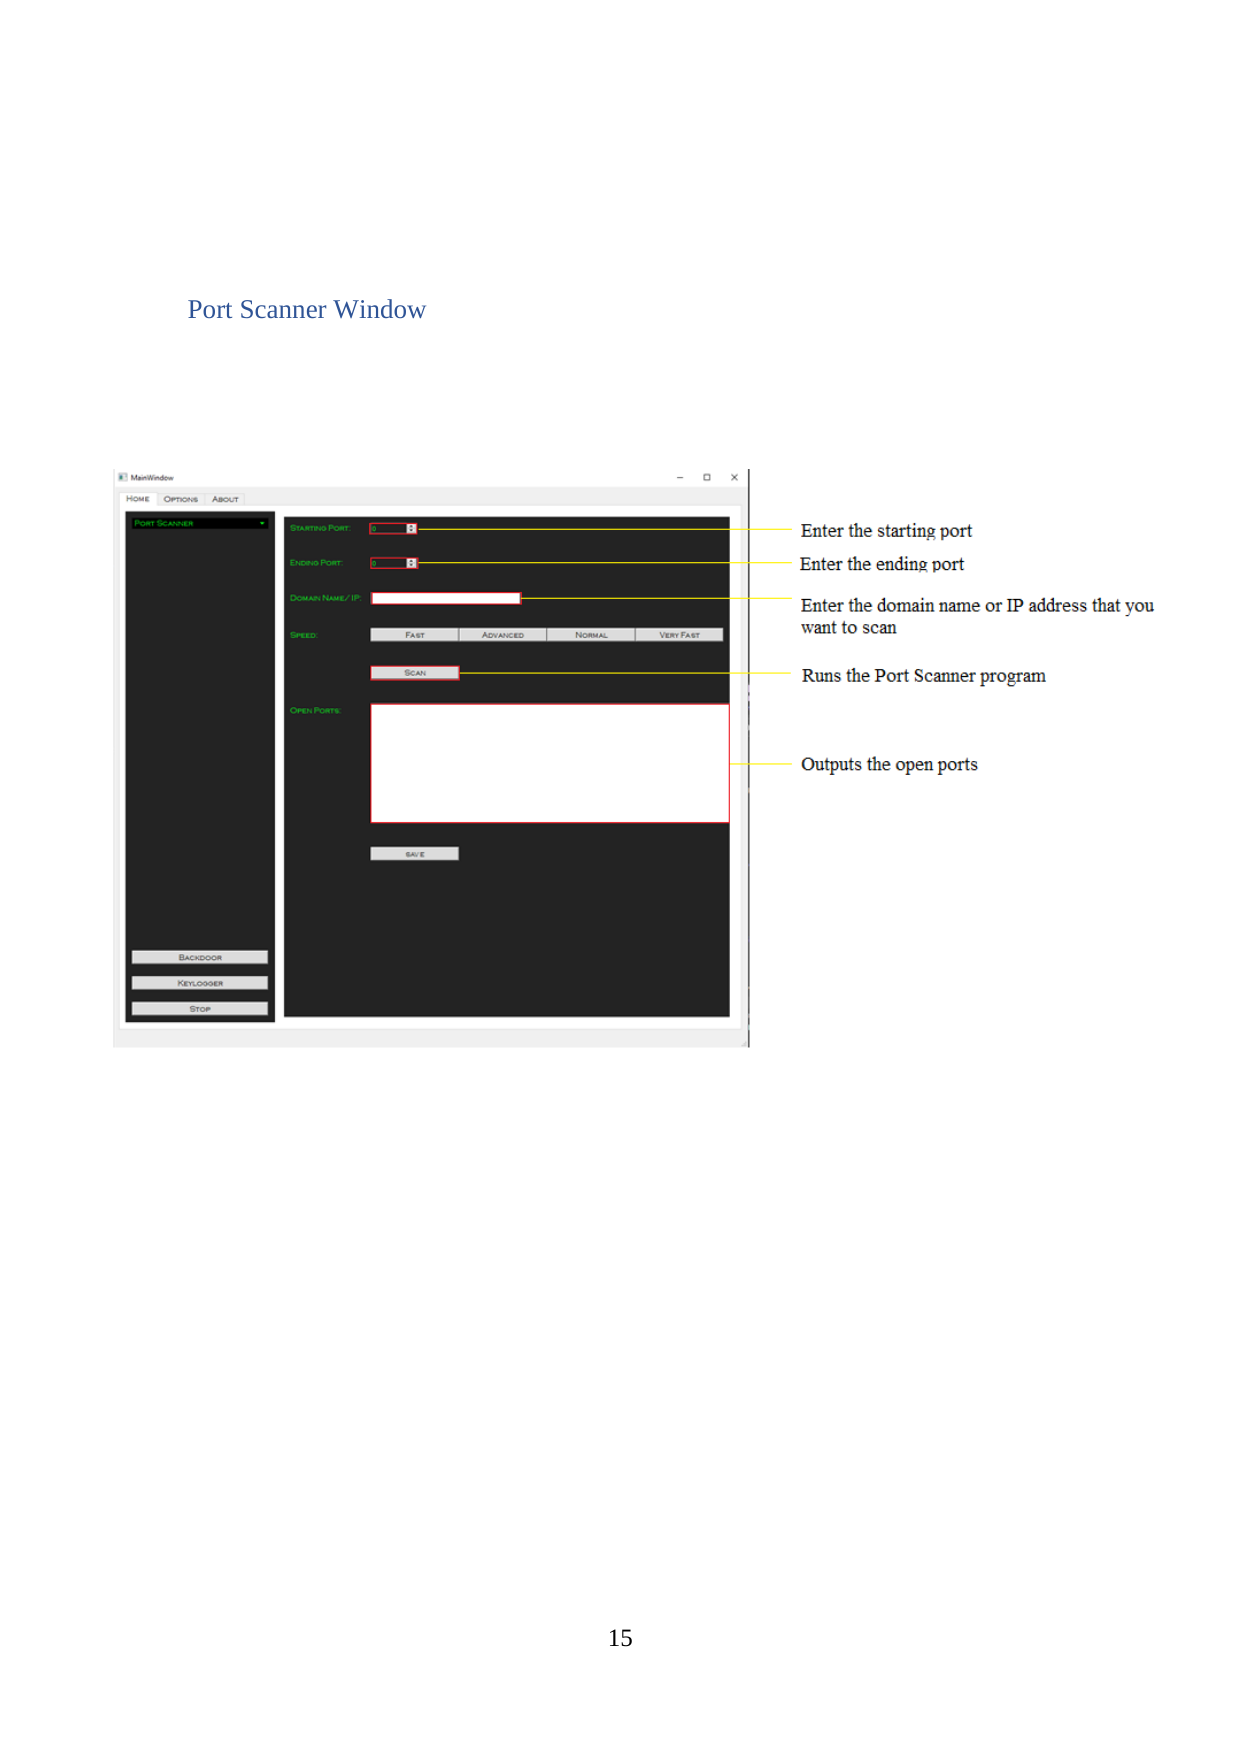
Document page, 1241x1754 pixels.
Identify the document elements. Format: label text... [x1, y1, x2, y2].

picture [113, 469, 1162, 1051]
subtitle Port Scanner Window [187, 293, 1053, 324]
